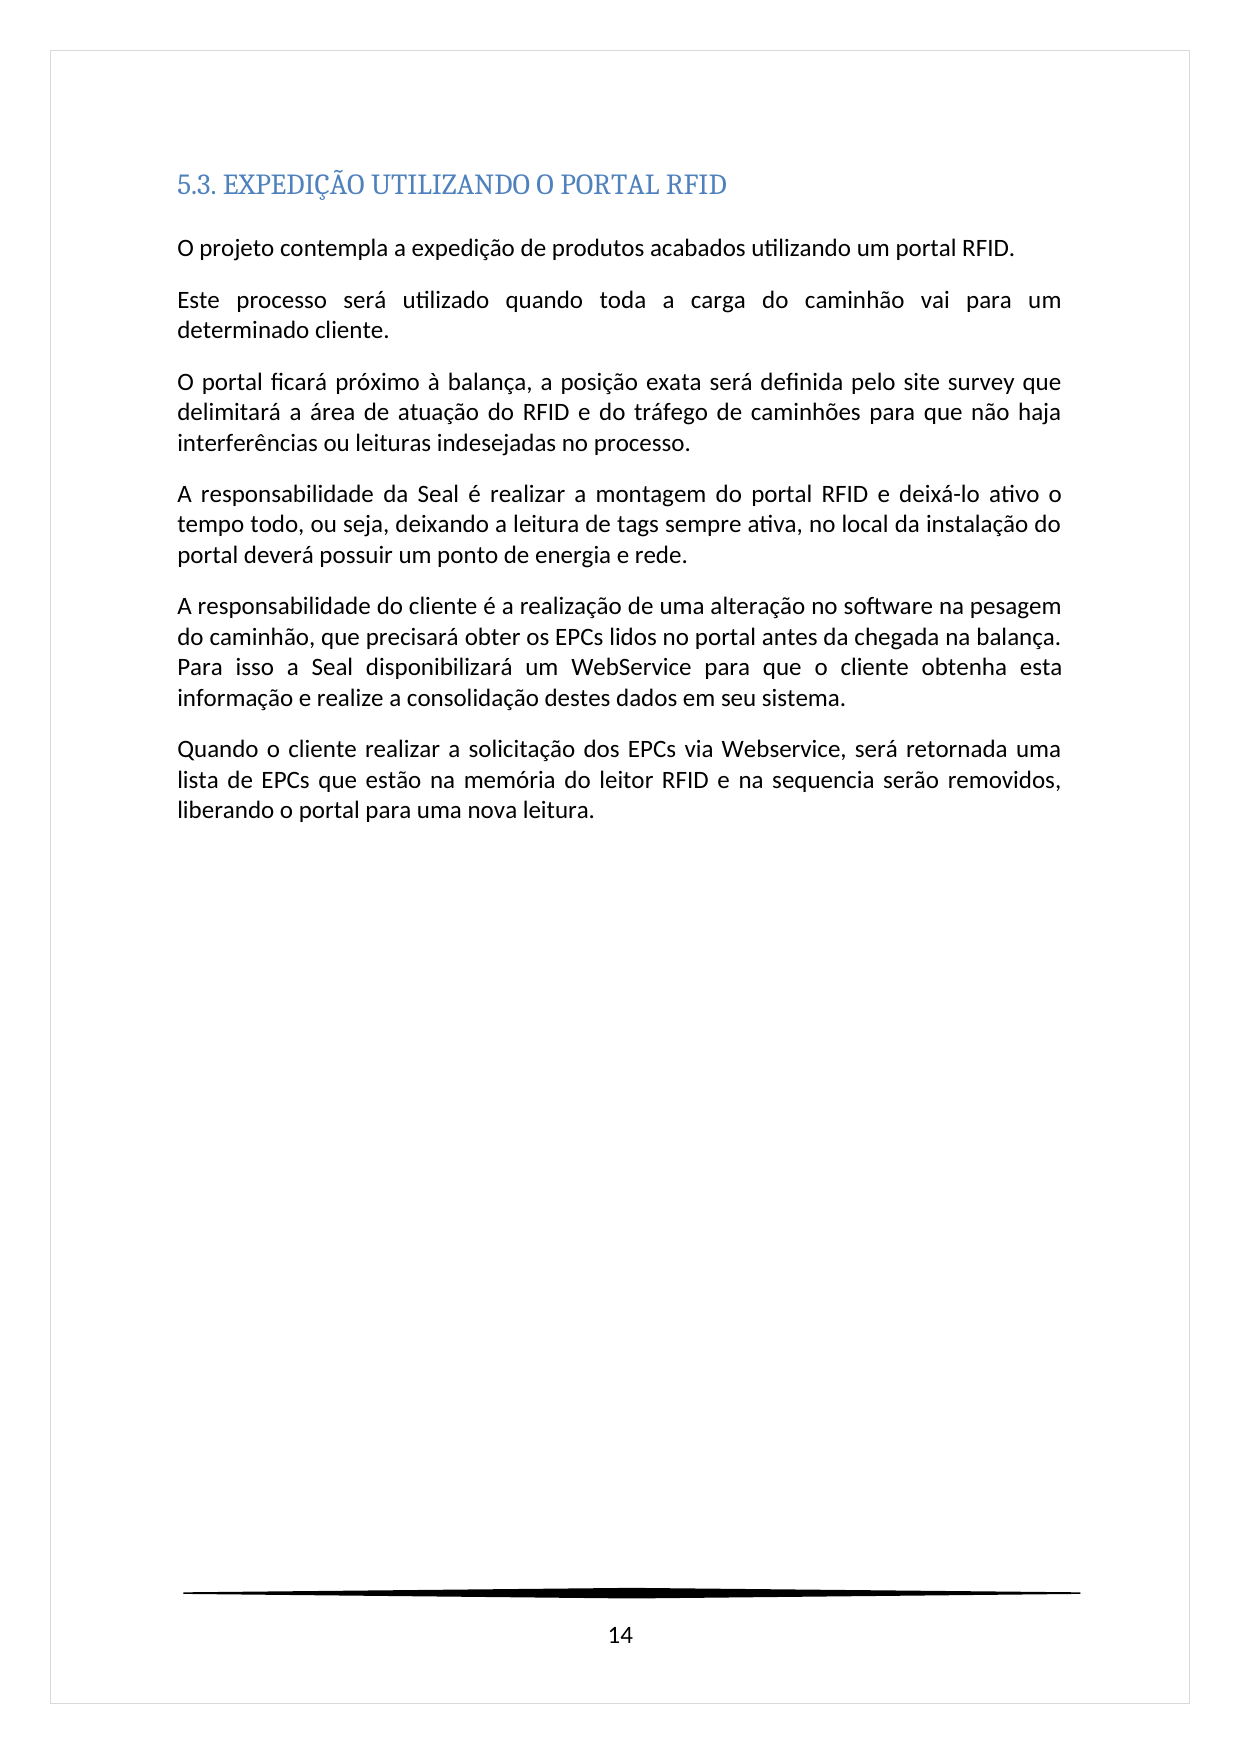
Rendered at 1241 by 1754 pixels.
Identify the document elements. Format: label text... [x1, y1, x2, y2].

text A responsabilidade da Seal é realizar a montagem do portal RFID e deixá-lo ativo o tempo todo, ou seja, deixando a leitura de tags sempre ativa, no local da instalação do portal deverá possuir um ponto de energia e rede. [177, 478, 1063, 569]
subtitle 5.3. EXPEDIÇÃO UTILIZANDO O PORTAL RFID [177, 168, 1063, 202]
text O projeto contempla a expedição de produtos acabados utilizando um portal RFID. [177, 232, 1063, 263]
text Este processo será utilizado quando toda a carga do caminhão vai para um determinado cliente. [177, 284, 1063, 345]
text A responsabilidade do cliente é a realização de uma alteração no software na pesagem do caminhão, que precisará obter os EPCs lidos no portal antes da chegada na balança. Para isso a Seal disponibilizará um WebService para que o cliente obtenha esta informação e realize a consolidação destes dados em seu sistema. [177, 590, 1063, 712]
text O portal ficará próximo à balança, a posição exata será definida pelo site survey que delimitará a área de atuação do RFID e do tráfego de caminhões para que não haja interferências ou leituras indesejadas no processo. [177, 366, 1063, 457]
text Quando o cliente realizar a solicitação dos EPCs via Webservice, será retornada uma lista de EPCs que estão na memória do leitor RFID e na sequencia serão removidos, liberando o portal para uma nova leitura. [177, 733, 1063, 825]
